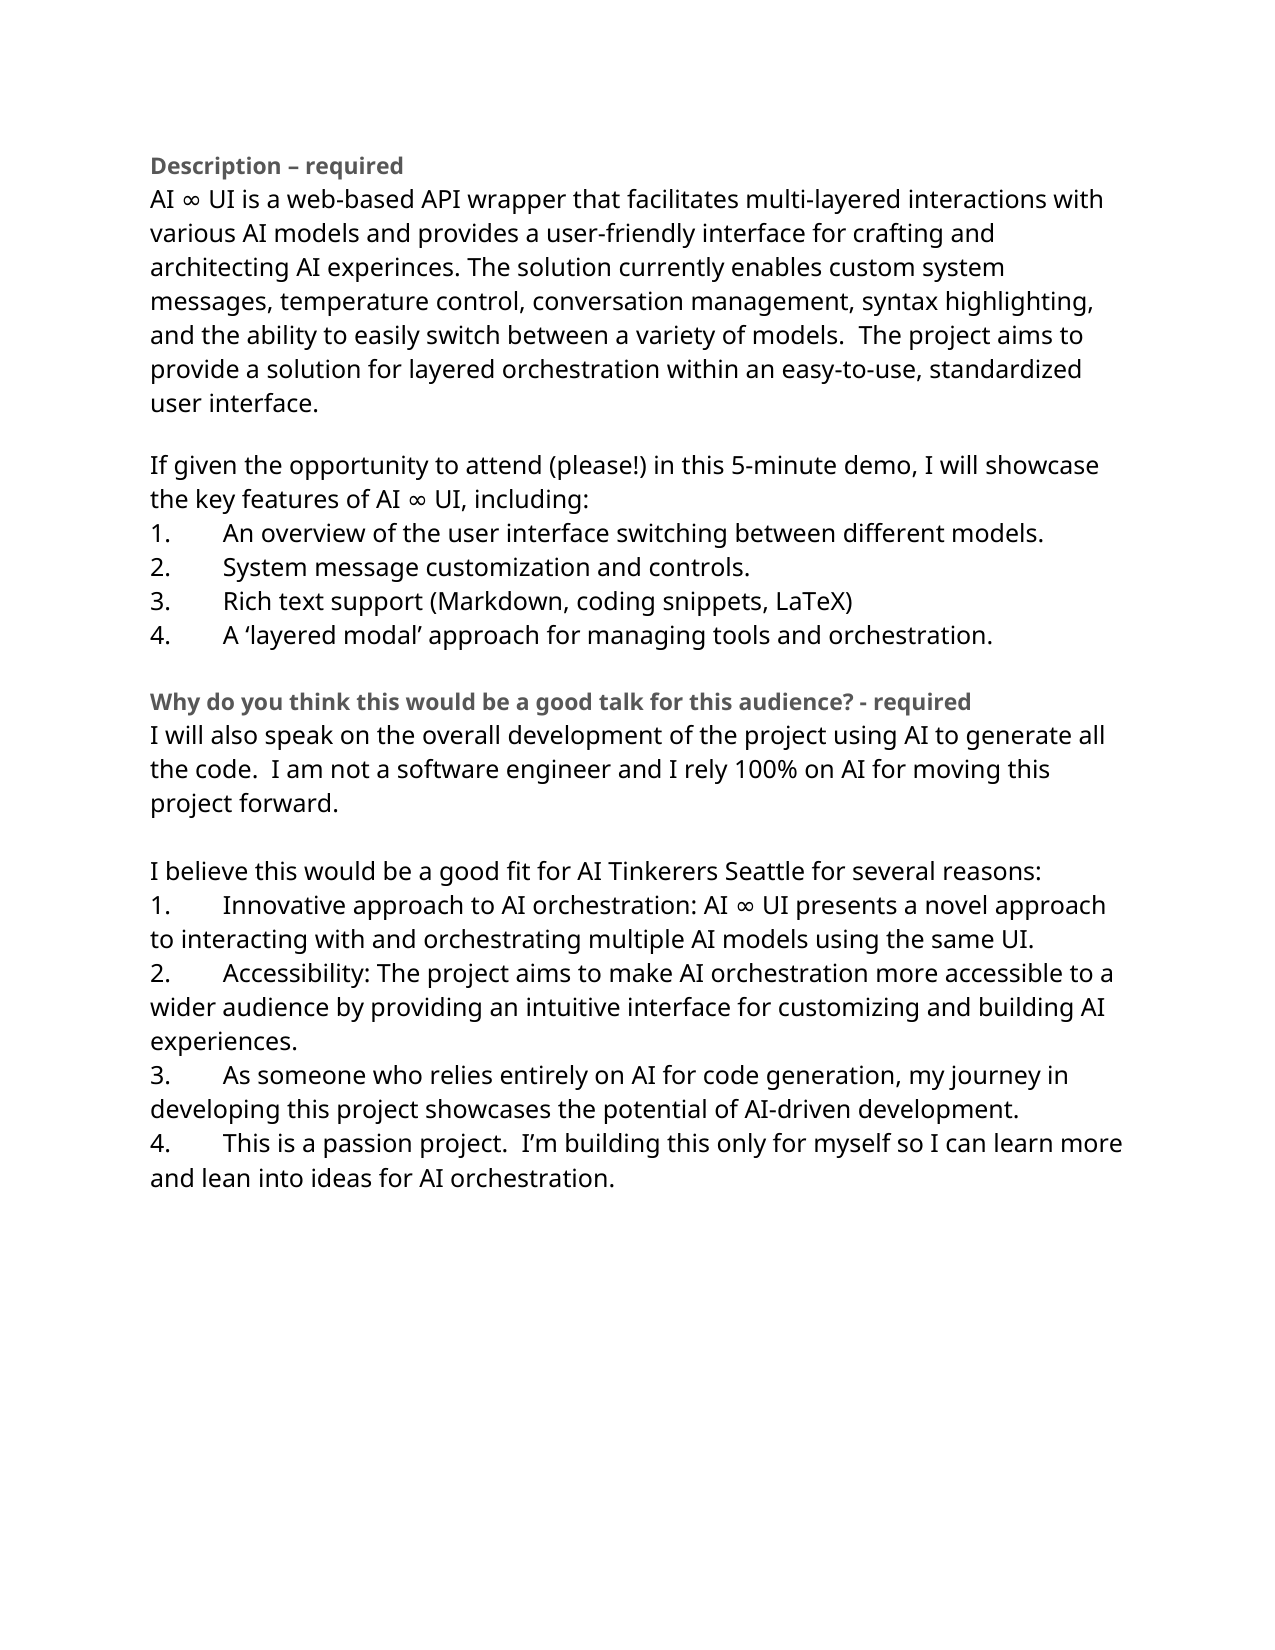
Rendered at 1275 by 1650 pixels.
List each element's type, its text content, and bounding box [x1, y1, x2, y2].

text 1. Innovative approach to AI orchestration: AI ∞ UI presents a novel approach to interacting with and orchestrating multiple AI models using the same UI. [150, 888, 1125, 956]
text I will also speak on the overall development of the project using AI to generate all the code. I am not a software engineer and I rely 100% on AI for moving this project forward. I believe this would be a good fit for AI Tinkerers Seattle for several reasons: [150, 717, 1125, 888]
text 4. A ‘layered modal’ approach for managing tools and orchestration. Why do you think this would be a good talk for this audience? - required [150, 618, 1125, 717]
text Description – required AI ∞ UI is a web-based API wrapper that facilitates multi-layered interactions with various AI models and provides a user-friendly interface for crafting and architecting AI experinces. The solution currently enables custom system messages, temperature control, conversation management, syntax highlighting, and the ability to easily switch between a variety of models. The project aims to provide a solution for layered orchestration within an easy-to-use, standardized user interface. [150, 150, 1125, 420]
text 3. Rich text support (Markdown, coding snippets, LaTeX) [150, 584, 1125, 618]
text 2. Accessibility: The project aims to make AI orchestration more accessible to a wider audience by providing an intuitive interface for customizing and building AI experiences. [150, 956, 1125, 1058]
text 4. This is a passion project. I’m building this only for myself so I can learn more and lean into ideas for AI orchestration. [150, 1126, 1125, 1194]
text 2. System message customization and controls. [150, 550, 1125, 584]
text 3. As someone who relies entirely on AI for code generation, my journey in developing this project showcases the potential of AI-driven development. [150, 1058, 1125, 1126]
text If given the opportunity to attend (please!) in this 5-minute demo, I will showcase the key features of AI ∞ UI, including: [150, 448, 1125, 516]
text 1. An overview of the user interface switching between different models. [150, 516, 1125, 550]
